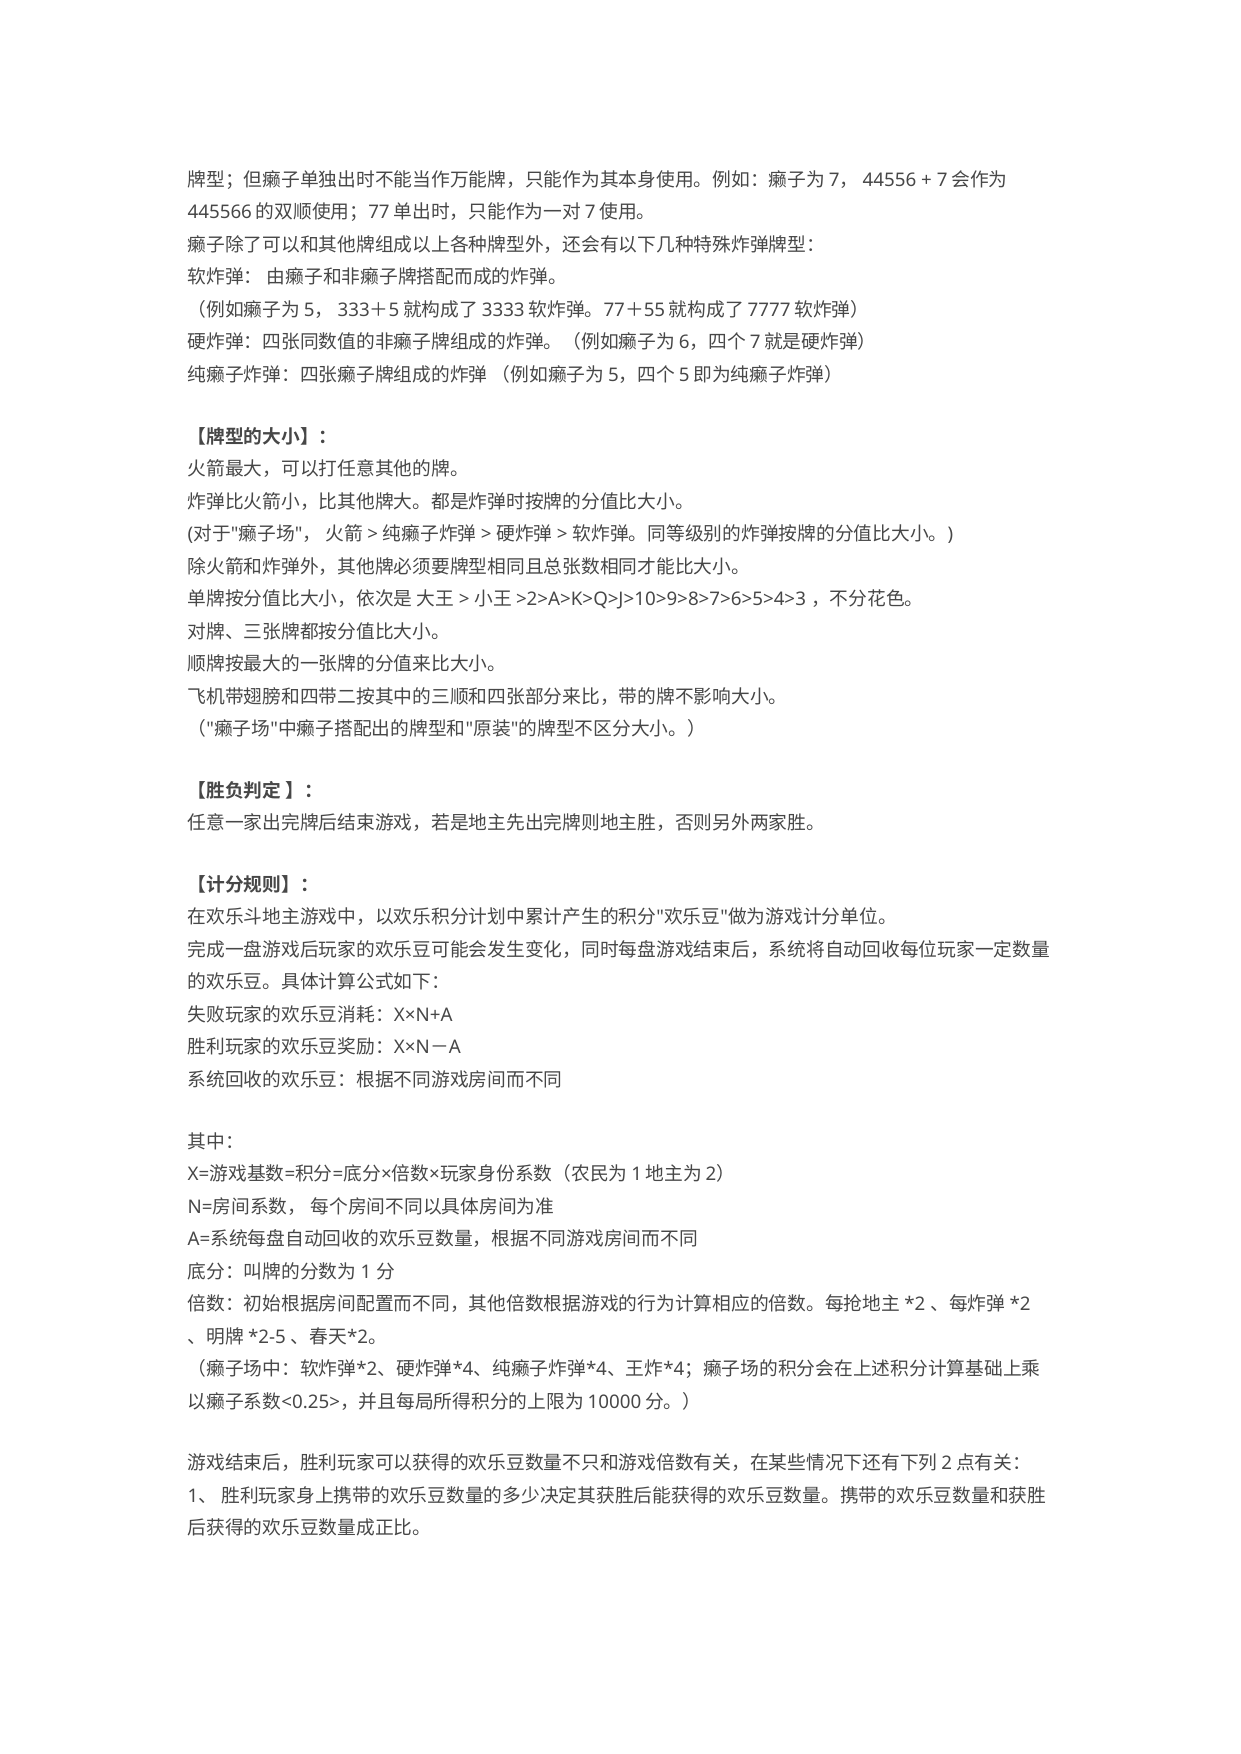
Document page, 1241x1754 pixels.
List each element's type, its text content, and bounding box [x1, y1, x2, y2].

text 【胜负判定 】： 任意一家出完牌后结束游戏，若是地主先出完牌则地主胜，否则另外两家胜。 [187, 773, 1053, 838]
text 【计分规则】： 在欢乐斗地主游戏中，以欢乐积分计划中累计产生的积分"欢乐豆"做为游戏计分单位。 完成一盘游戏后玩家的欢乐豆可能会发生变化，同时每盘游戏结束后，系统将自动回收每位玩家一定数量的欢乐豆。具体计算公式如下： 失败玩家的欢乐豆消耗：X×N+A 胜利玩家的欢乐豆奖励：X×N－A 系统回收的欢乐豆：根据不同游戏房间而不同 [187, 867, 1053, 1094]
text 其中： X=游戏基数=积分=底分×倍数×玩家身份系数（农民为1地主为2） N=房间系数， 每个房间不同以具体房间为准 A=系统每盘自动回收的欢乐豆数量，根据不同游戏房间而不同 底分：叫牌的分数为 1 分 倍数：初始根据房间配置而不同，其他倍数根据游戏的行为计算相应的倍数。每抢地主 *2 、每炸弹 *2 、明牌 *2-5 、春天*2。 （癞子场中：软炸弹*2、硬炸弹*4、纯癞子炸弹*4、王炸*4；癞子场的积分会在上述积分计算基础上乘以癞子系数<0.25>，并且每局所得积分的上限为10000分。） [187, 1124, 1053, 1416]
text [187, 1445, 1053, 1543]
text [187, 162, 1053, 389]
text 【牌型的大小】： 火箭最大，可以打任意其他的牌。 炸弹比火箭小，比其他牌大。都是炸弹时按牌的分值比大小。 (对于"癞子场"， 火箭 > 纯癞子炸弹 > 硬炸弹 > 软炸弹。同等级别的炸弹按牌的分值比大小。) 除火箭和炸弹外，其他牌必须要牌型相同且总张数相同才能比大小。 单牌按分值比大小，依次是 大王 > 小王 >2>A>K>Q>J>10>9>8>7>6>5>4>3 ，不分花色。 对牌、三张牌都按分值比大小。 顺牌按最大的一张牌的分值来比大小。 飞机带翅膀和四带二按其中的三顺和四张部分来比，带的牌不影响大小。 （"癞子场"中癞子搭配出的牌型和"原装"的牌型不区分大小。） [187, 419, 1053, 744]
